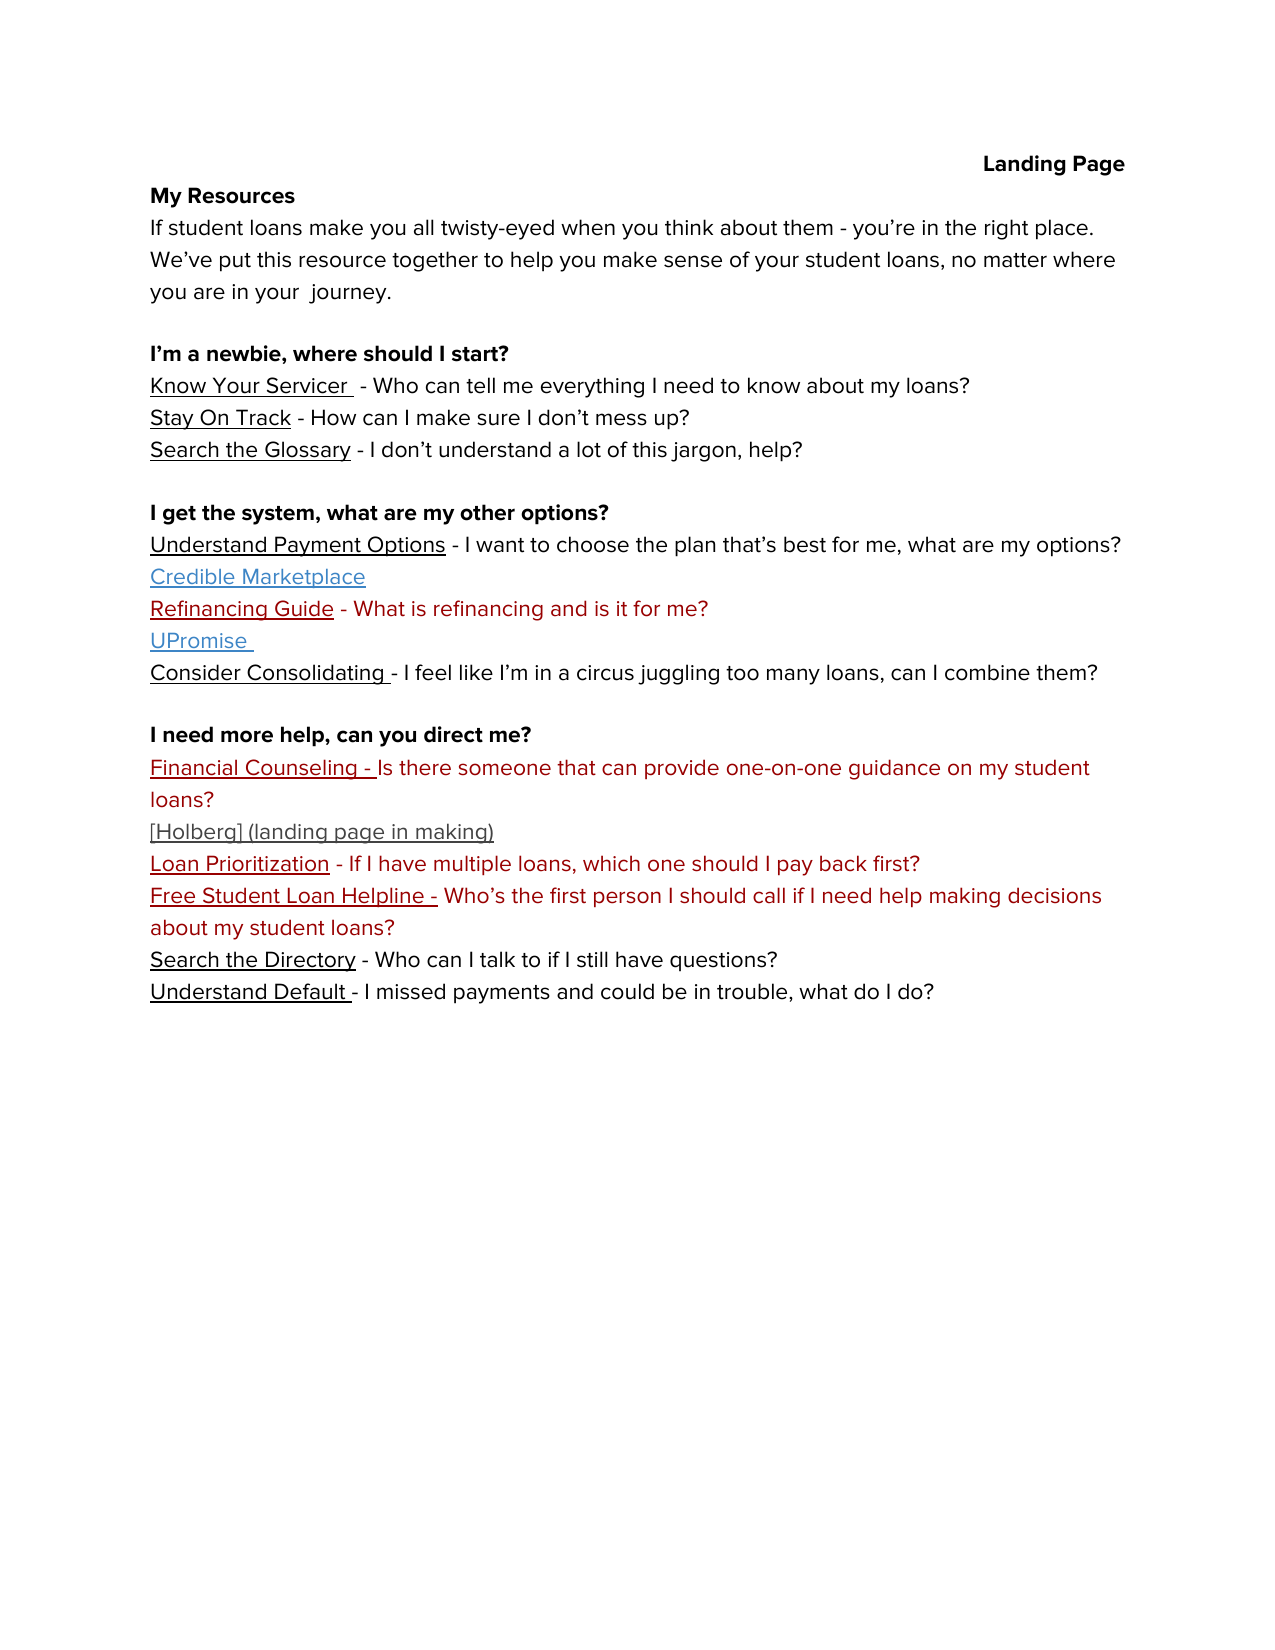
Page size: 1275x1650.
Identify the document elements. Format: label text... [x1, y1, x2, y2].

text UPromise [150, 627, 1125, 655]
text Credible Marketplace [150, 563, 1125, 591]
text I’m a newbie, where should I start? [150, 341, 1125, 368]
text Loan Prioritization - If I have multiple loans, which one should I pay back first? [150, 850, 1125, 878]
text I need more help, can you direct me? [150, 722, 1125, 750]
text Stay On Track - How can I make sure I don’t mess up? [150, 405, 1125, 433]
text Free Student Loan Helpline - Who’s the first person I should call if I need help making decisions about my student loans? [150, 882, 1125, 942]
text Search the Glossary - I don’t understand a lot of this jargon, help? [150, 437, 1125, 465]
text Understand Default - I missed payments and could be in trouble, what do I do? [150, 978, 1125, 1006]
text Understand Payment Options - I want to choose the plan that’s best for me, what are my options? [150, 531, 1125, 559]
text If student loans make you all twisty-eyed when you think about them - you’re in the right place. We’ve put this resource together to help you make sense of your student loans, no matter where you are in your journey. [150, 214, 1125, 306]
text I get the system, what are my other options? [150, 499, 1125, 527]
text Refinancing Guide - What is refinancing and is it for me? [150, 595, 1125, 623]
text Search the Directory - Who can I talk to if I still have questions? [150, 946, 1125, 974]
text Financial Counseling - Is there someone that can provide one-on-one guidance on my student loans? [150, 754, 1125, 814]
text Landing Page [150, 150, 1125, 178]
text [Holberg] (landing page in making) [150, 818, 1125, 846]
text My Resources [150, 182, 1125, 210]
text Know Your Servicer - Who can tell me everything I need to know about my loans? [150, 373, 1125, 401]
text Consider Consolidating - I feel like I’m in a circus juggling too many loans, can I combine them? [150, 659, 1125, 687]
